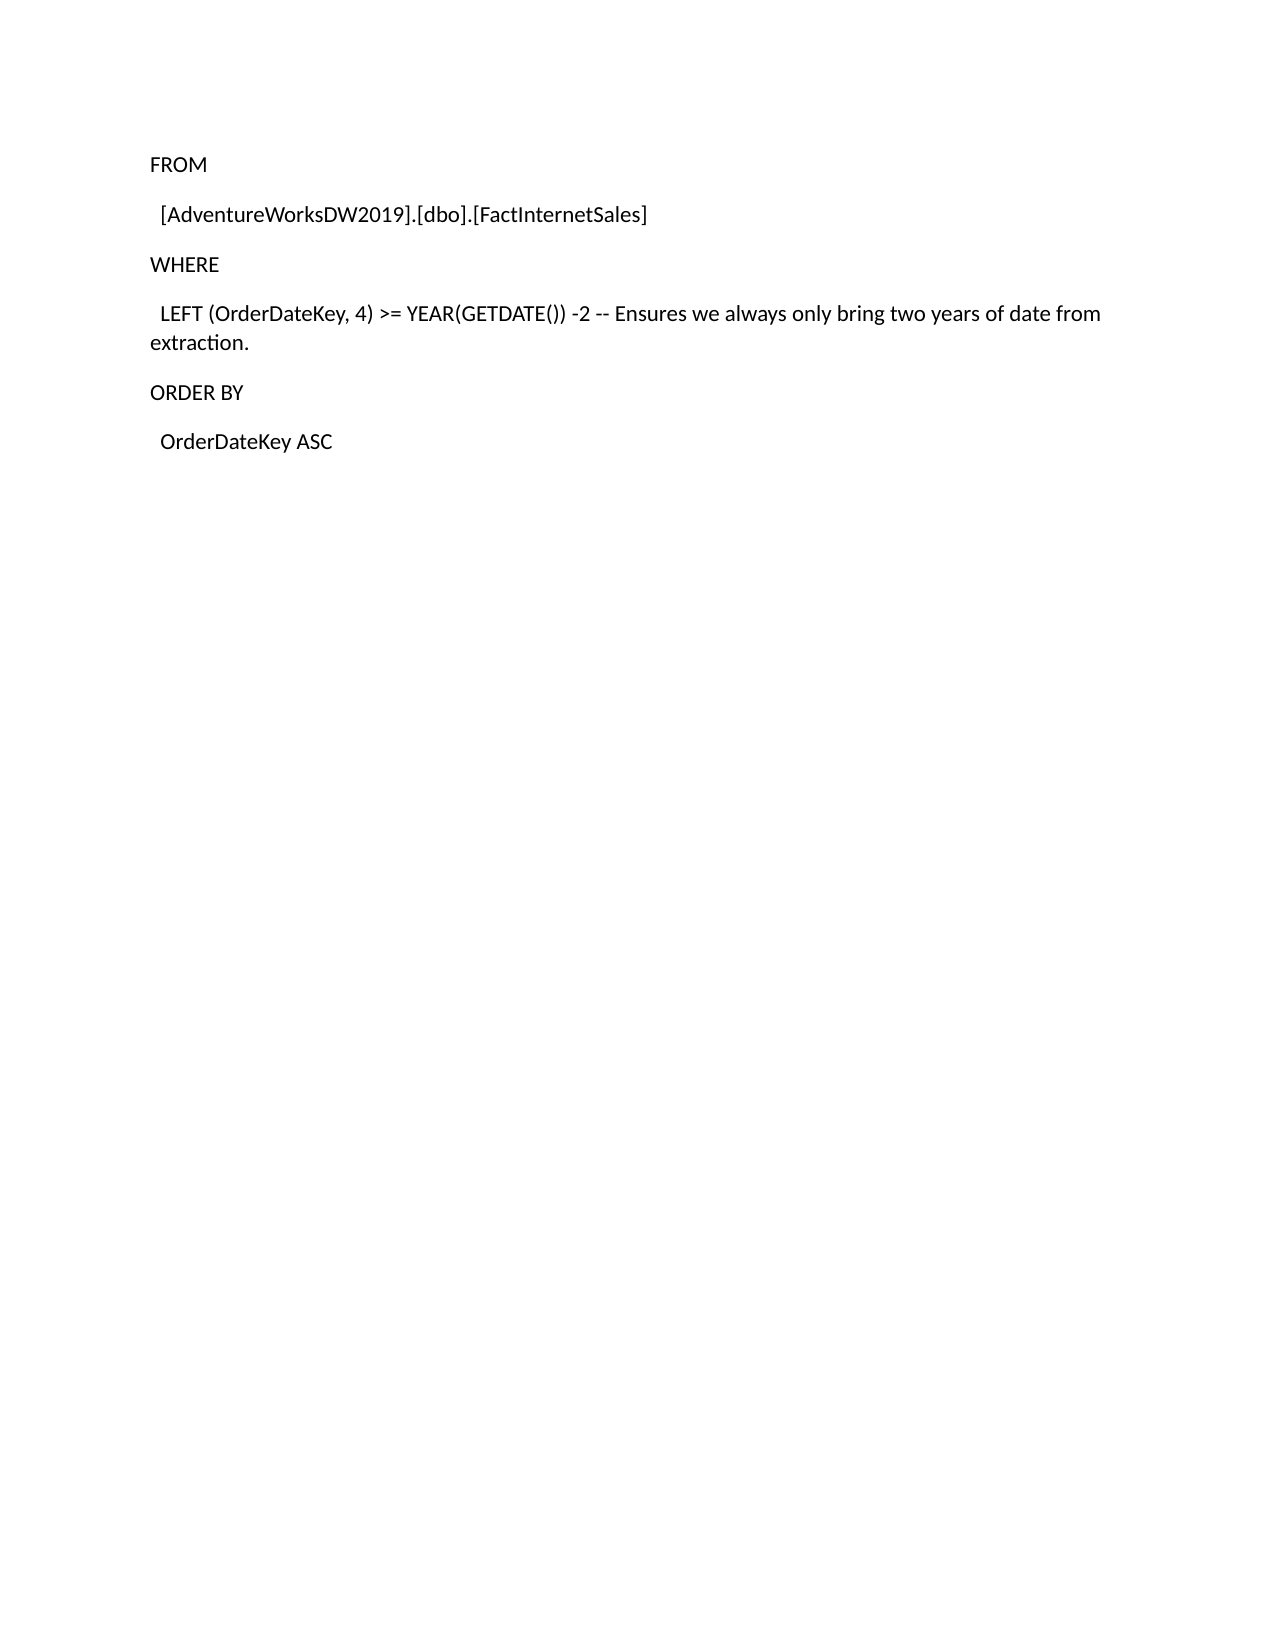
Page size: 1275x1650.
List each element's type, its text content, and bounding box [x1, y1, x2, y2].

text LEFT (OrderDateKey, 4) >= YEAR(GETDATE()) -2 -- Ensures we always only bring two years of date from extraction. [150, 299, 1125, 356]
text ORDER BY [150, 377, 1125, 406]
text [AdventureWorksDW2019].[dbo].[FactInternetSales] [150, 199, 1125, 228]
text WHERE [150, 249, 1125, 278]
text FROM [150, 150, 1125, 179]
text OrderDateKey ASC [150, 427, 1125, 455]
